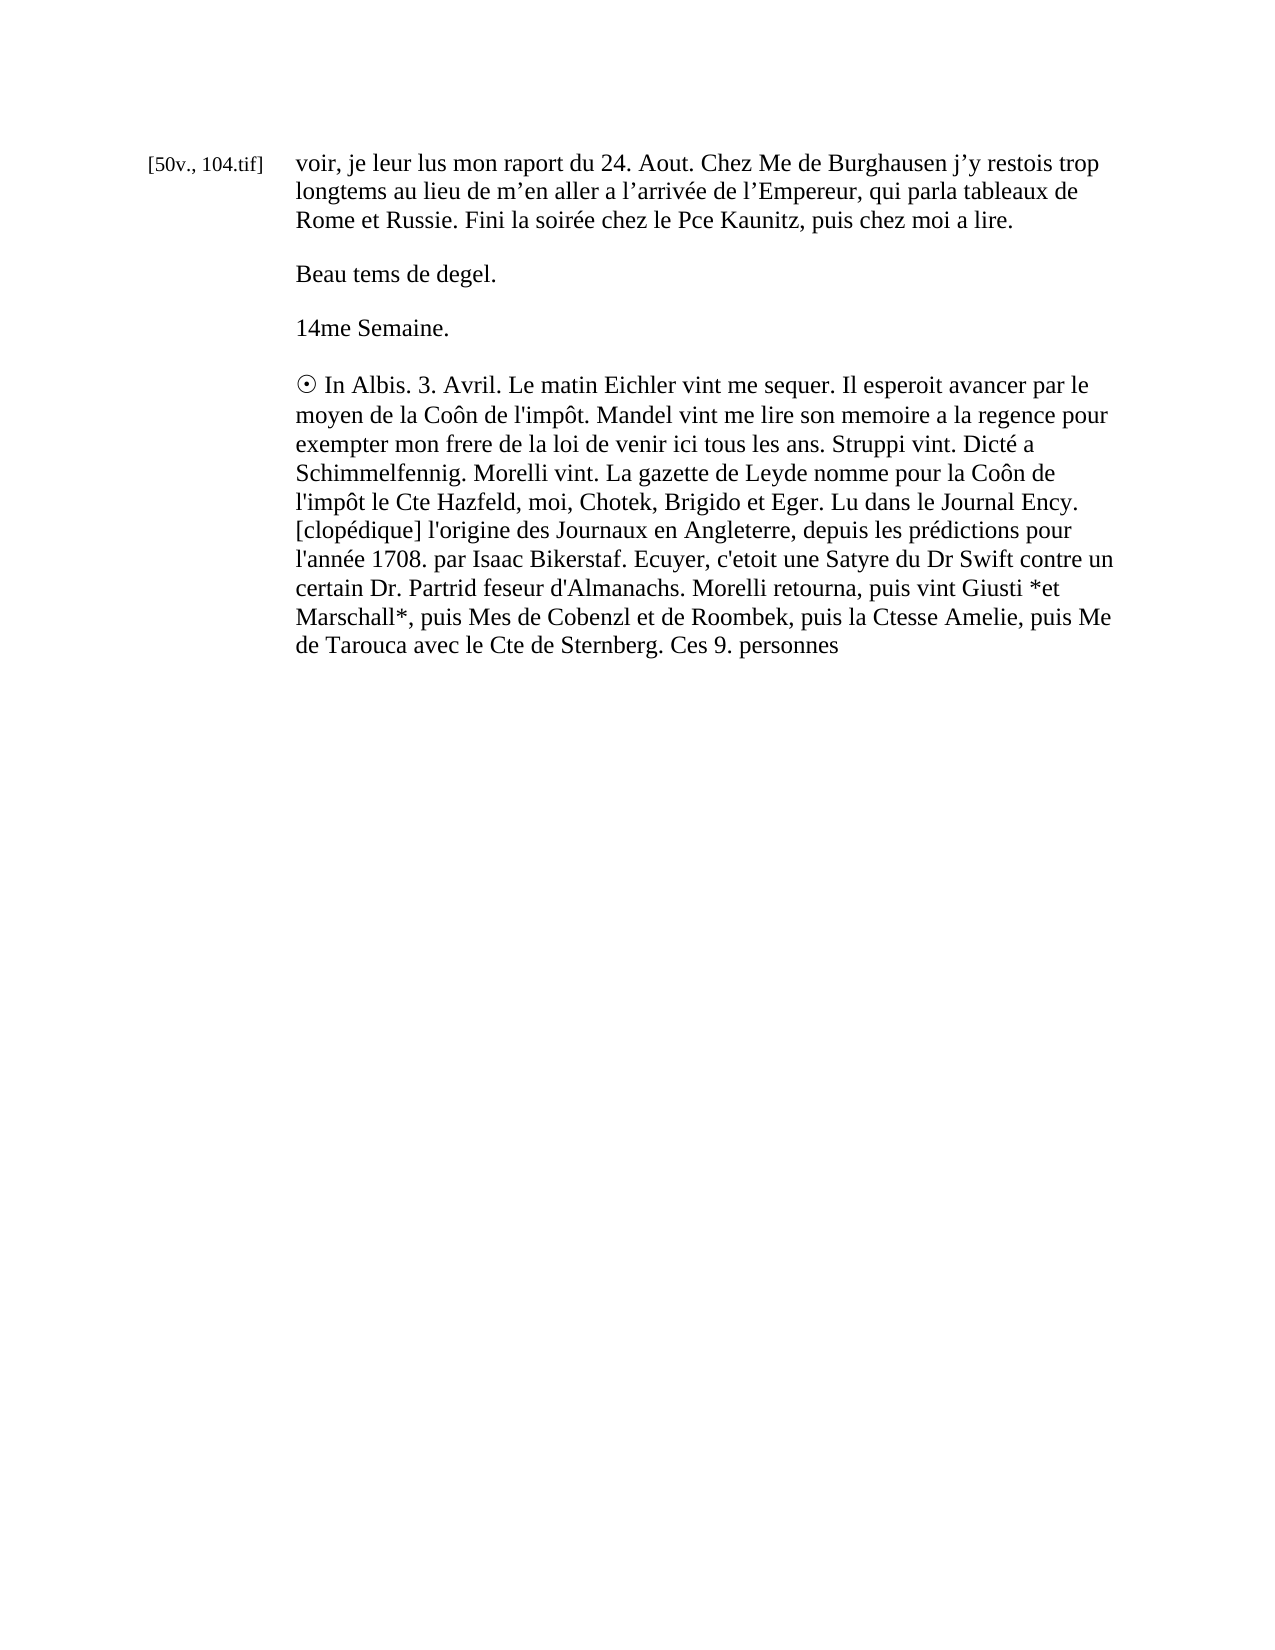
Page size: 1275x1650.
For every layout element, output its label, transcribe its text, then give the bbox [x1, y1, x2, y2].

text ☉ In Albis. 3. Avril. Le matin Eichler vint me sequer. Il esperoit avancer par le moyen de la Coôn de l'impôt. Mandel vint me lire son memoire a la regence pour exempter mon frere de la loi de venir ici tous les ans. Struppi vint. Dicté a Schimmelfennig. Morelli vint. La gazette de Leyde nomme pour la Coôn de l'impôt le Cte Hazfeld, moi, Chotek, Brigido et Eger. Lu dans le Journal Ency.[clopédique] l'origine des Journaux en Angleterre, depuis les prédictions pour l'année 1708. par Isaac Bikerstaf. Ecuyer, c'etoit une Satyre du Dr Swift contre un certain Dr. Partrid feseur d'Almanachs. Morelli retourna, puis vint Giusti *et Marschall*, puis Mes de Cobenzl et de Roombek, puis la Ctesse Amelie, puis Me de Tarouca avec le Cte de Sternberg. Ces 9. personnes [295, 366, 1127, 659]
text Beau tems de degel. [295, 259, 1127, 288]
text [50v., 104.tif] voir, je leur lus mon raport du 24. Aout. Chez Me de Burghausen j’y restois trop longtems au lieu de m’en aller a l’arrivée de l’Empereur, qui parla tableaux de Rome et Russie. Fini la soirée chez le Pce Kaunitz, puis chez moi a lire. [148, 148, 1127, 234]
text 14me Semaine. [295, 313, 1127, 341]
